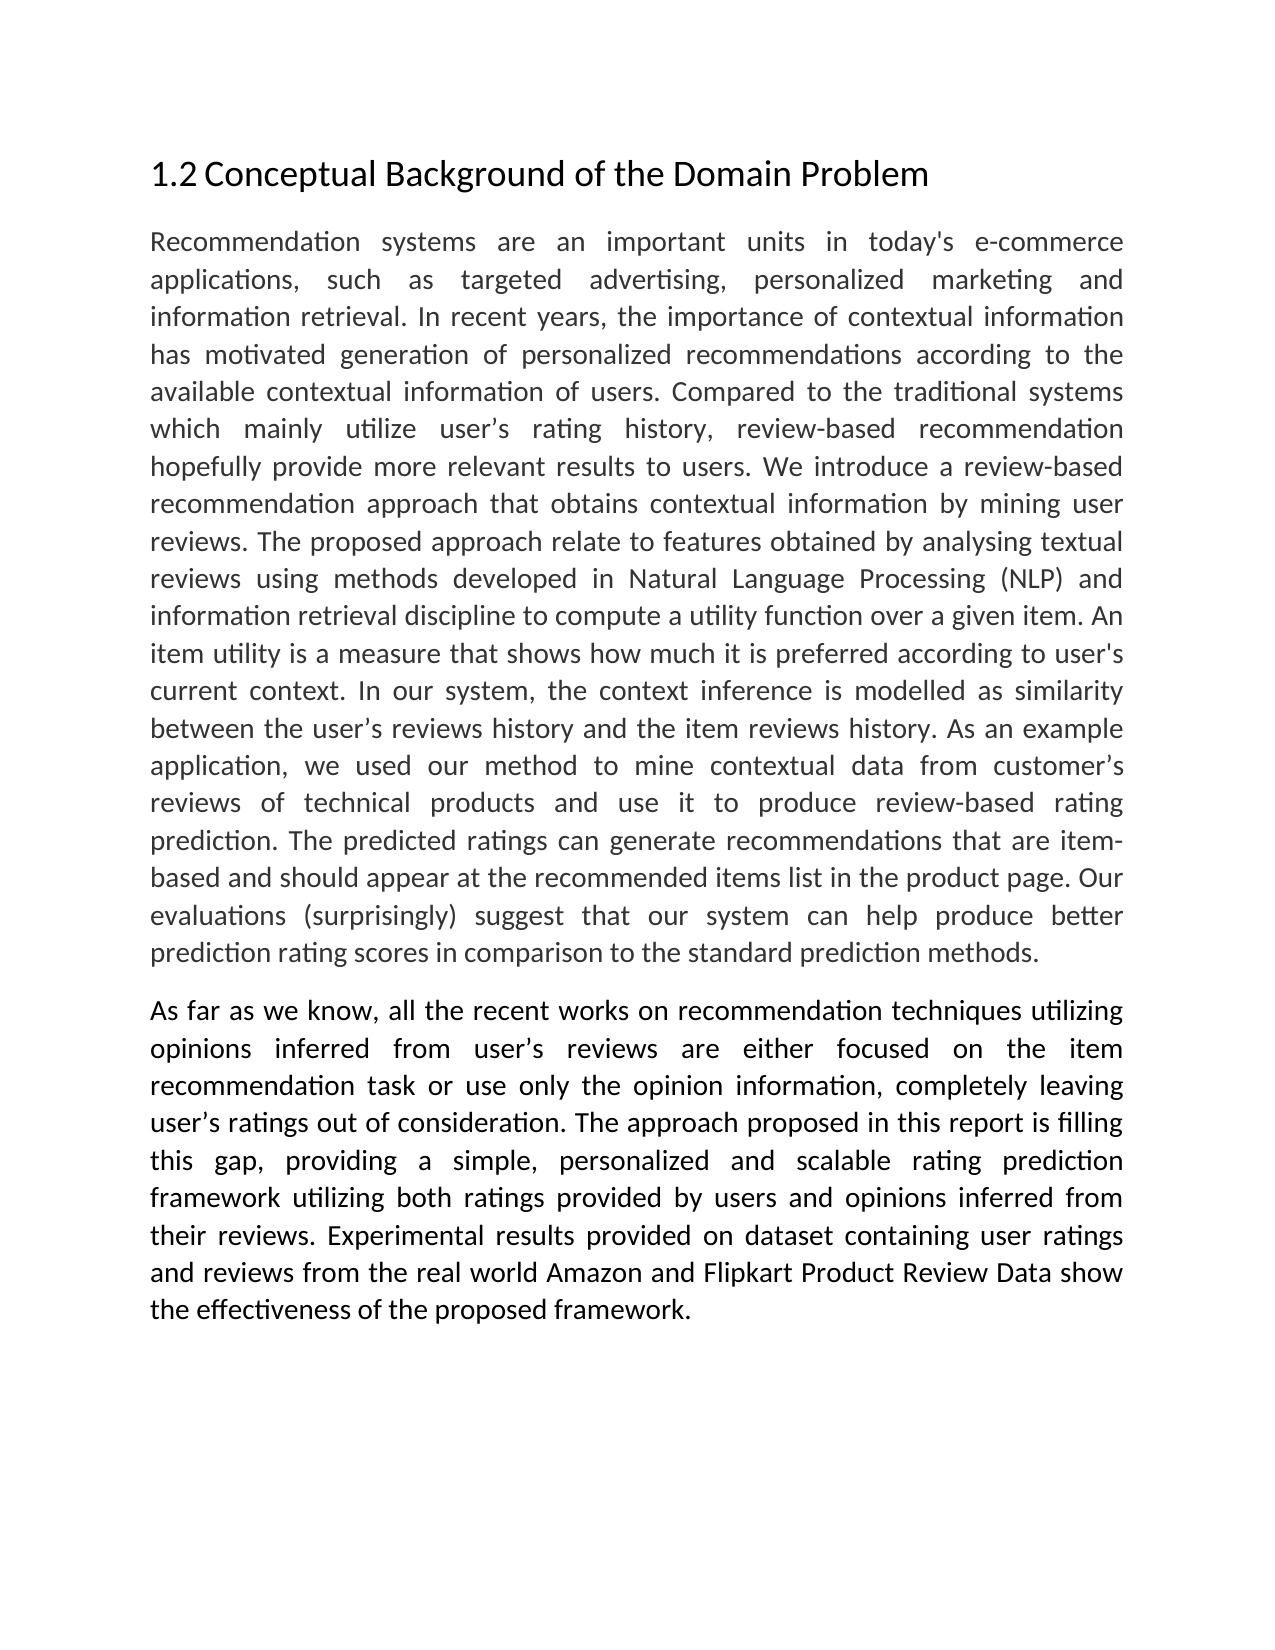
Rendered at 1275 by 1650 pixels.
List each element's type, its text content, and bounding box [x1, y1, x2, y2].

text 1.2 Conceptual Background of the Domain Problem [150, 150, 1125, 196]
text As far as we know, all the recent works on recommendation techniques utilizing opinions inferred from user’s reviews are either focused on the item recommendation task or use only the opinion information, completely leaving user’s ratings out of consideration. The approach proposed in this report is filling this gap, providing a simple, personalized and scalable rating prediction framework utilizing both ratings provided by users and opinions inferred from their reviews. Experimental results provided on dataset containing user ratings and reviews from the real world Amazon and Flipkart Product Review Data show the effectiveness of the proposed framework. [150, 992, 1125, 1327]
